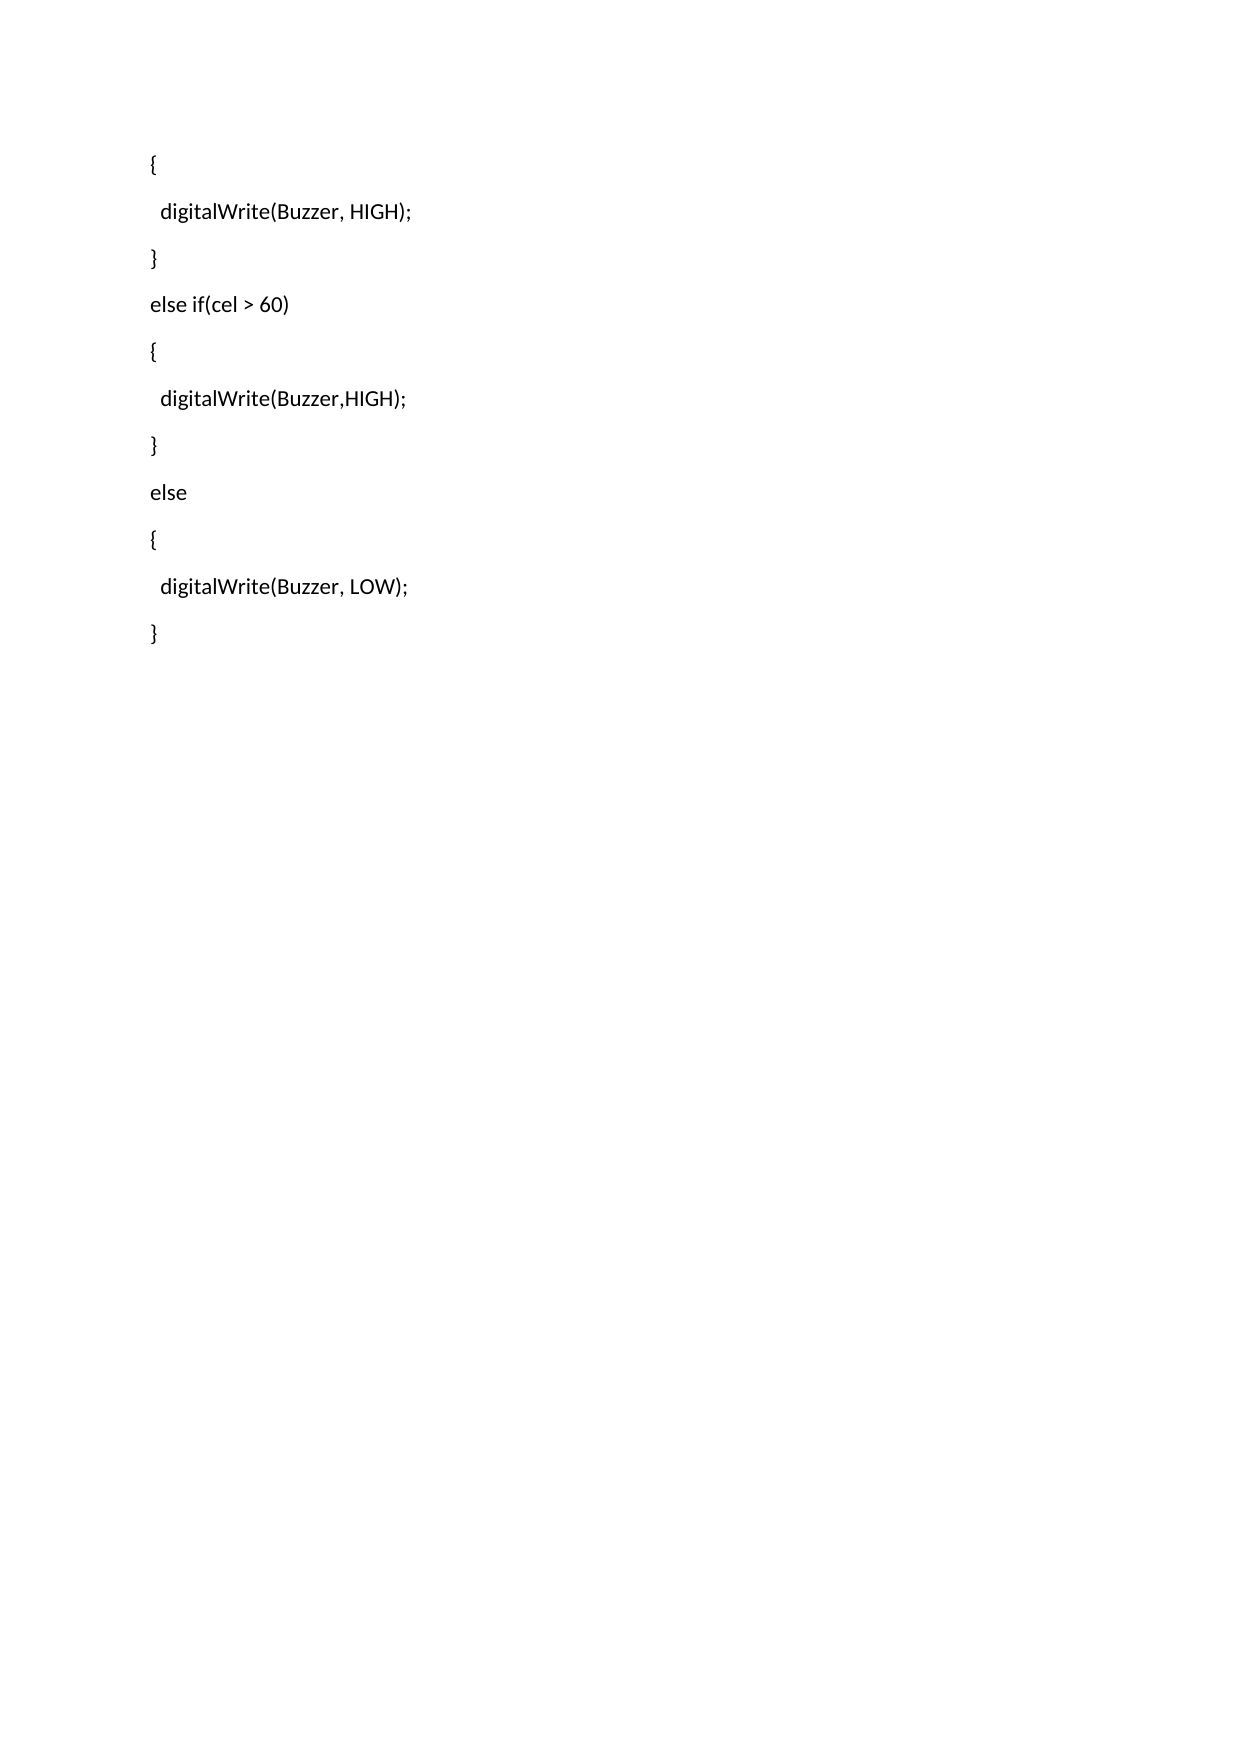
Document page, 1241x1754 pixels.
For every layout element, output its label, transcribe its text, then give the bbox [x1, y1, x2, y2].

text digitalWrite(Buzzer, HIGH); [150, 197, 1090, 225]
text { [150, 525, 1090, 553]
text { [150, 337, 1090, 366]
text } [150, 244, 1090, 272]
text else if(cel > 60) [150, 291, 1090, 319]
text } [150, 431, 1090, 459]
text { [150, 150, 1090, 178]
text digitalWrite(Buzzer, LOW); [150, 572, 1090, 600]
text digitalWrite(Buzzer,HIGH); [150, 384, 1090, 412]
text else [150, 478, 1090, 506]
text } [150, 619, 1090, 647]
